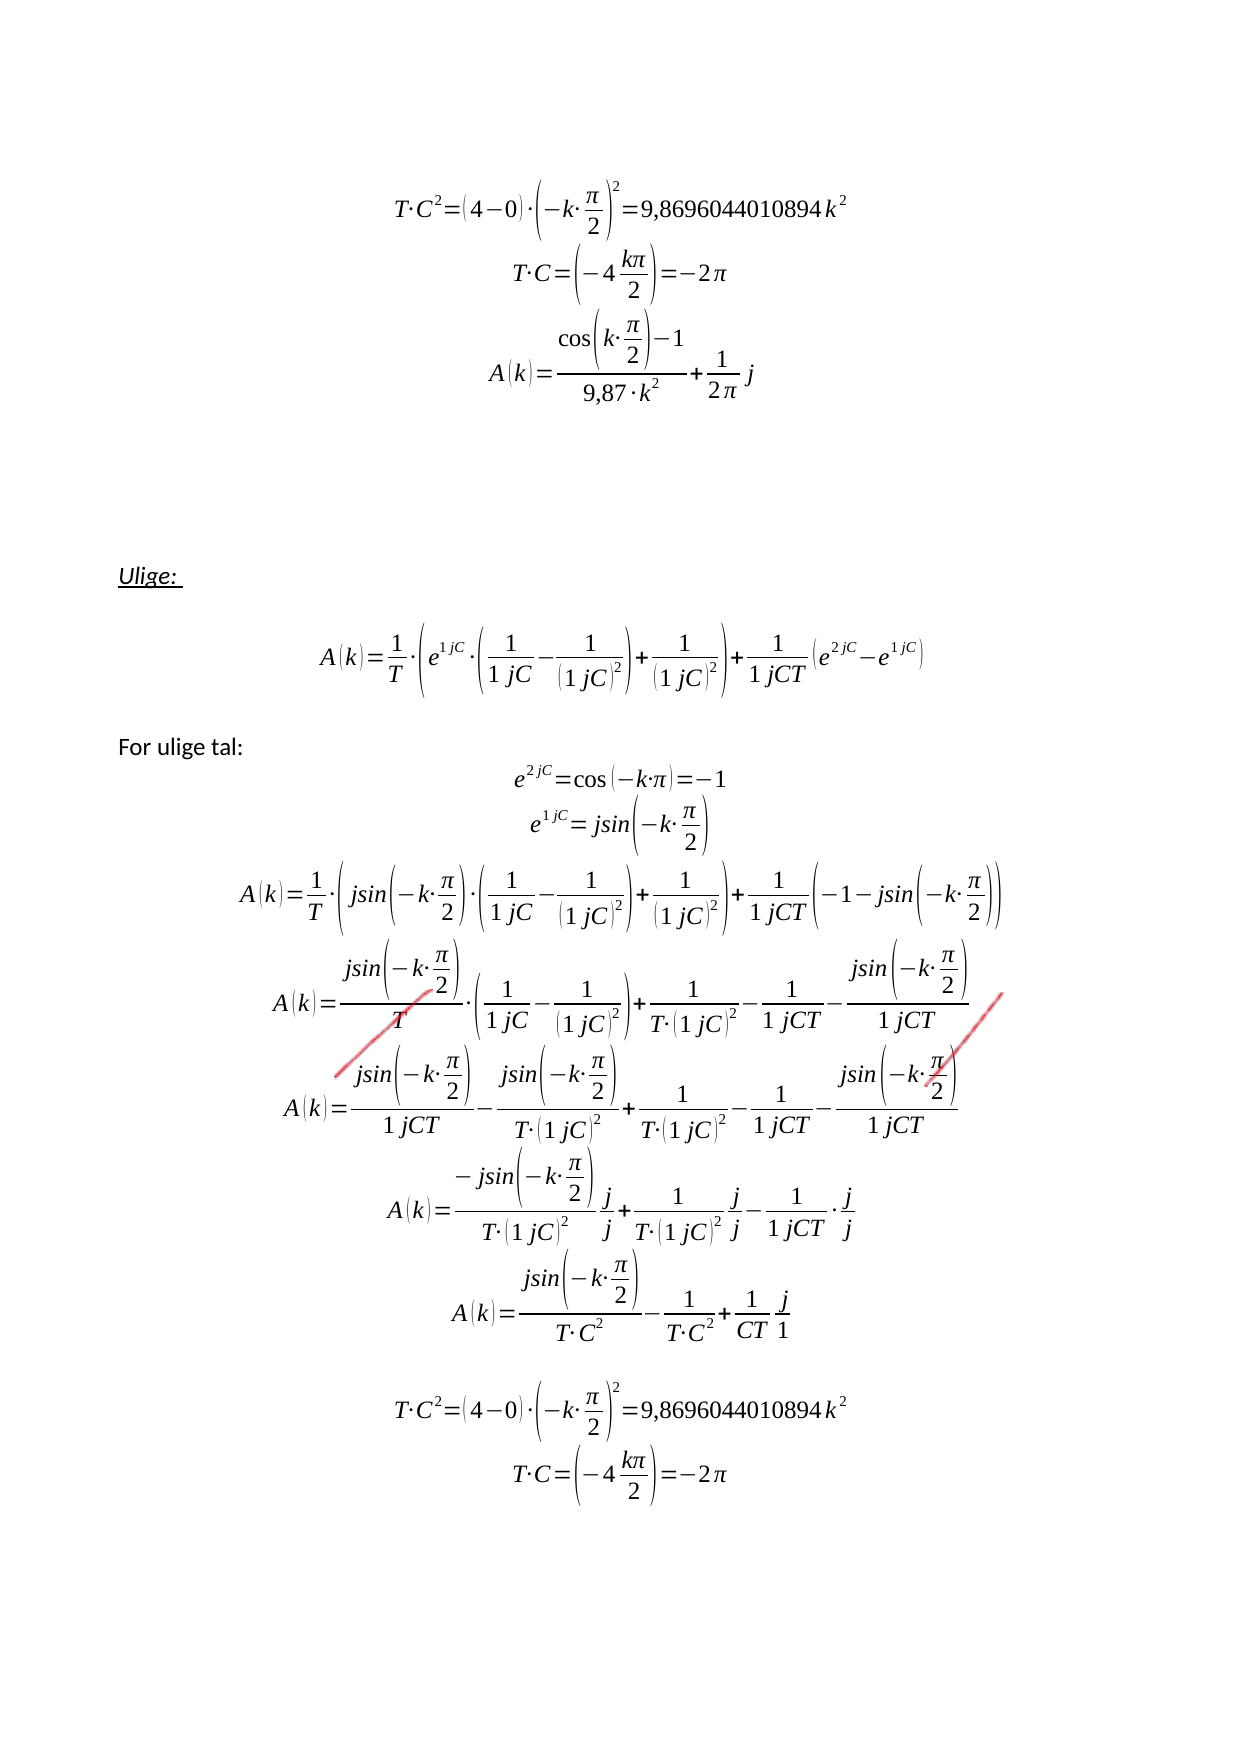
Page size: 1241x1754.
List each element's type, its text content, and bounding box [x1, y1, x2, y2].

text For ulige tal: [118, 731, 1122, 761]
picture [333, 989, 433, 1080]
text Ulige: [118, 560, 1122, 591]
picture [924, 992, 1005, 1087]
